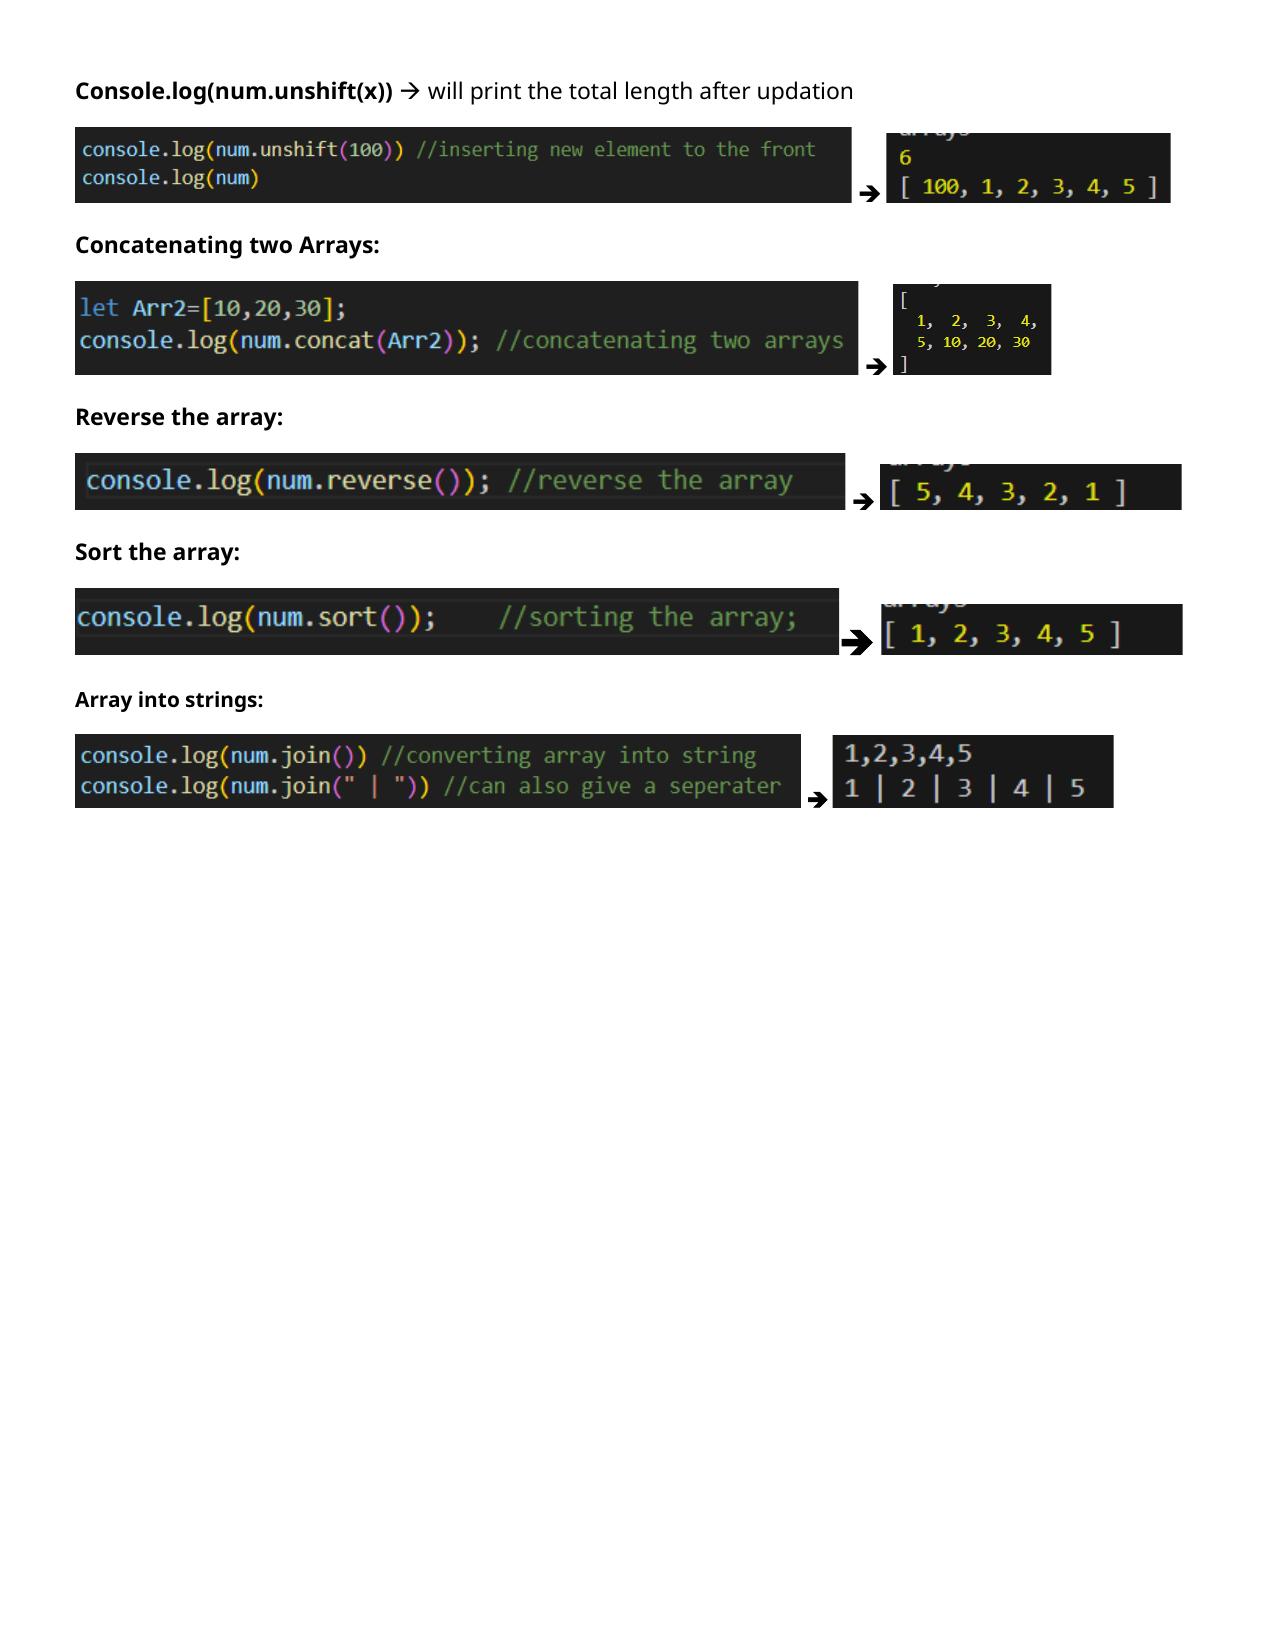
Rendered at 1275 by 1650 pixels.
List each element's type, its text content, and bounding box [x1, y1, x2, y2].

text Console.log(num.unshift(x)) will print the total length after updation [75, 75, 1200, 106]
picture [75, 453, 846, 510]
text Concatenating two Arrays: [75, 229, 1200, 260]
picture [880, 464, 1182, 510]
text Reverse the array: [75, 401, 1200, 432]
picture [75, 588, 840, 655]
picture [832, 735, 1114, 808]
picture [75, 281, 859, 375]
picture [75, 734, 801, 808]
picture [75, 127, 852, 203]
picture [893, 284, 1052, 375]
picture [881, 604, 1183, 655]
text Sort the array: [75, 536, 1200, 567]
picture [886, 133, 1171, 203]
text Array into strings: [75, 685, 1200, 713]
